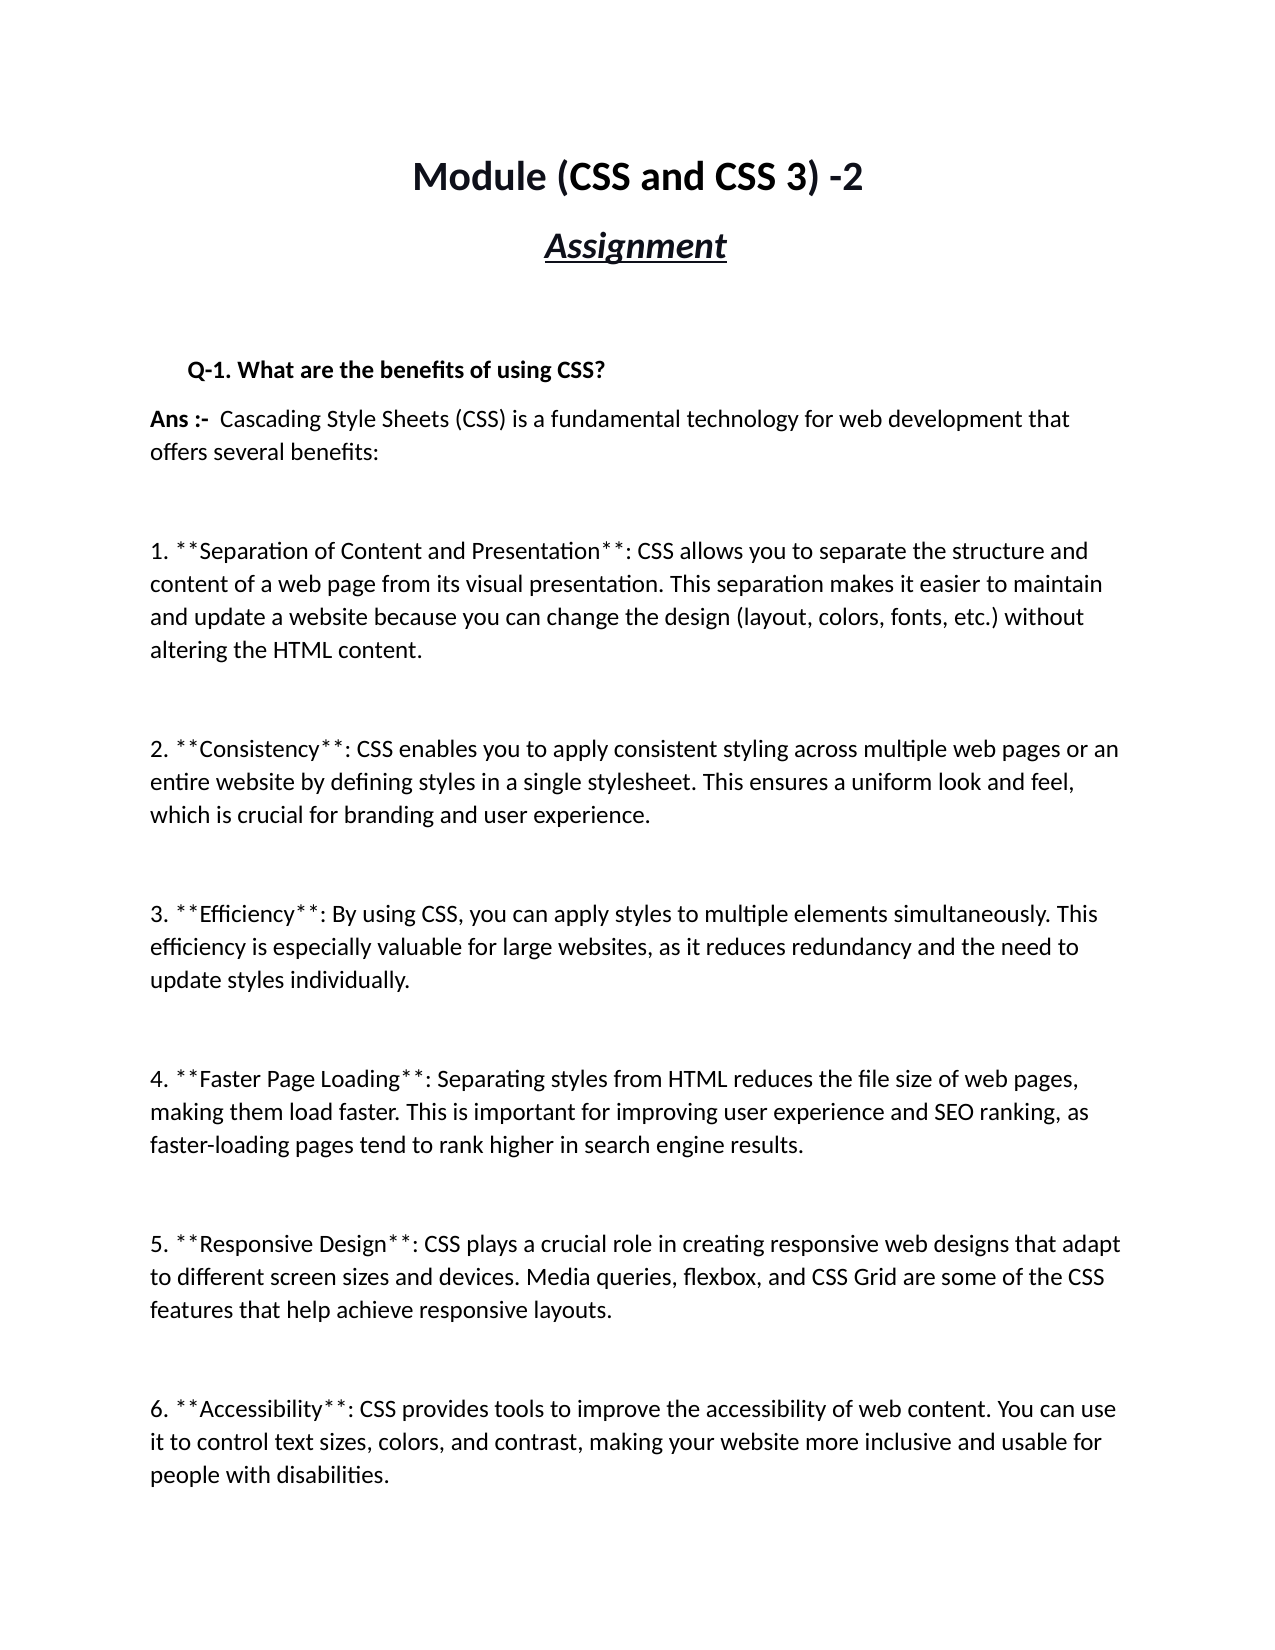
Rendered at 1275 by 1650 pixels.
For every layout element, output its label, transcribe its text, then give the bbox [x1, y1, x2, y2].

text Q-1. What are the benefits of using CSS? [187, 354, 1125, 384]
text 5. **Responsive Design**: CSS plays a crucial role in creating responsive web designs that adapt to different screen sizes and devices. Media queries, flexbox, and CSS Grid are some of the CSS features that help achieve responsive layouts. [150, 1228, 1125, 1325]
text 1. **Separation of Content and Presentation**: CSS allows you to separate the structure and content of a web page from its visual presentation. This separation makes it easier to maintain and update a website because you can change the design (layout, colors, fonts, etc.) without altering the HTML content. [150, 536, 1125, 665]
text Assignment [150, 222, 1125, 267]
text 3. **Efficiency**: By using CSS, you can apply styles to multiple elements simultaneously. This efficiency is especially valuable for large websites, as it reduces redundancy and the need to update styles individually. [150, 898, 1125, 995]
text Module (CSS and CSS 3) -2 [150, 150, 1125, 201]
text Ans :- Cascading Style Sheets (CSS) is a fundamental technology for web development that offers several benefits: [150, 403, 1125, 467]
text 4. **Faster Page Loading**: Separating styles from HTML reduces the file size of web pages, making them load faster. This is important for improving user experience and SEO ranking, as faster-loading pages tend to rank higher in search engine results. [150, 1063, 1125, 1160]
text 6. **Accessibility**: CSS provides tools to improve the accessibility of web content. You can use it to control text sizes, colors, and contrast, making your website more inclusive and usable for people with disabilities. [150, 1393, 1125, 1490]
text 2. **Consistency**: CSS enables you to apply consistent styling across multiple web pages or an entire website by defining styles in a single stylesheet. This ensures a uniform look and feel, which is crucial for branding and user experience. [150, 733, 1125, 830]
